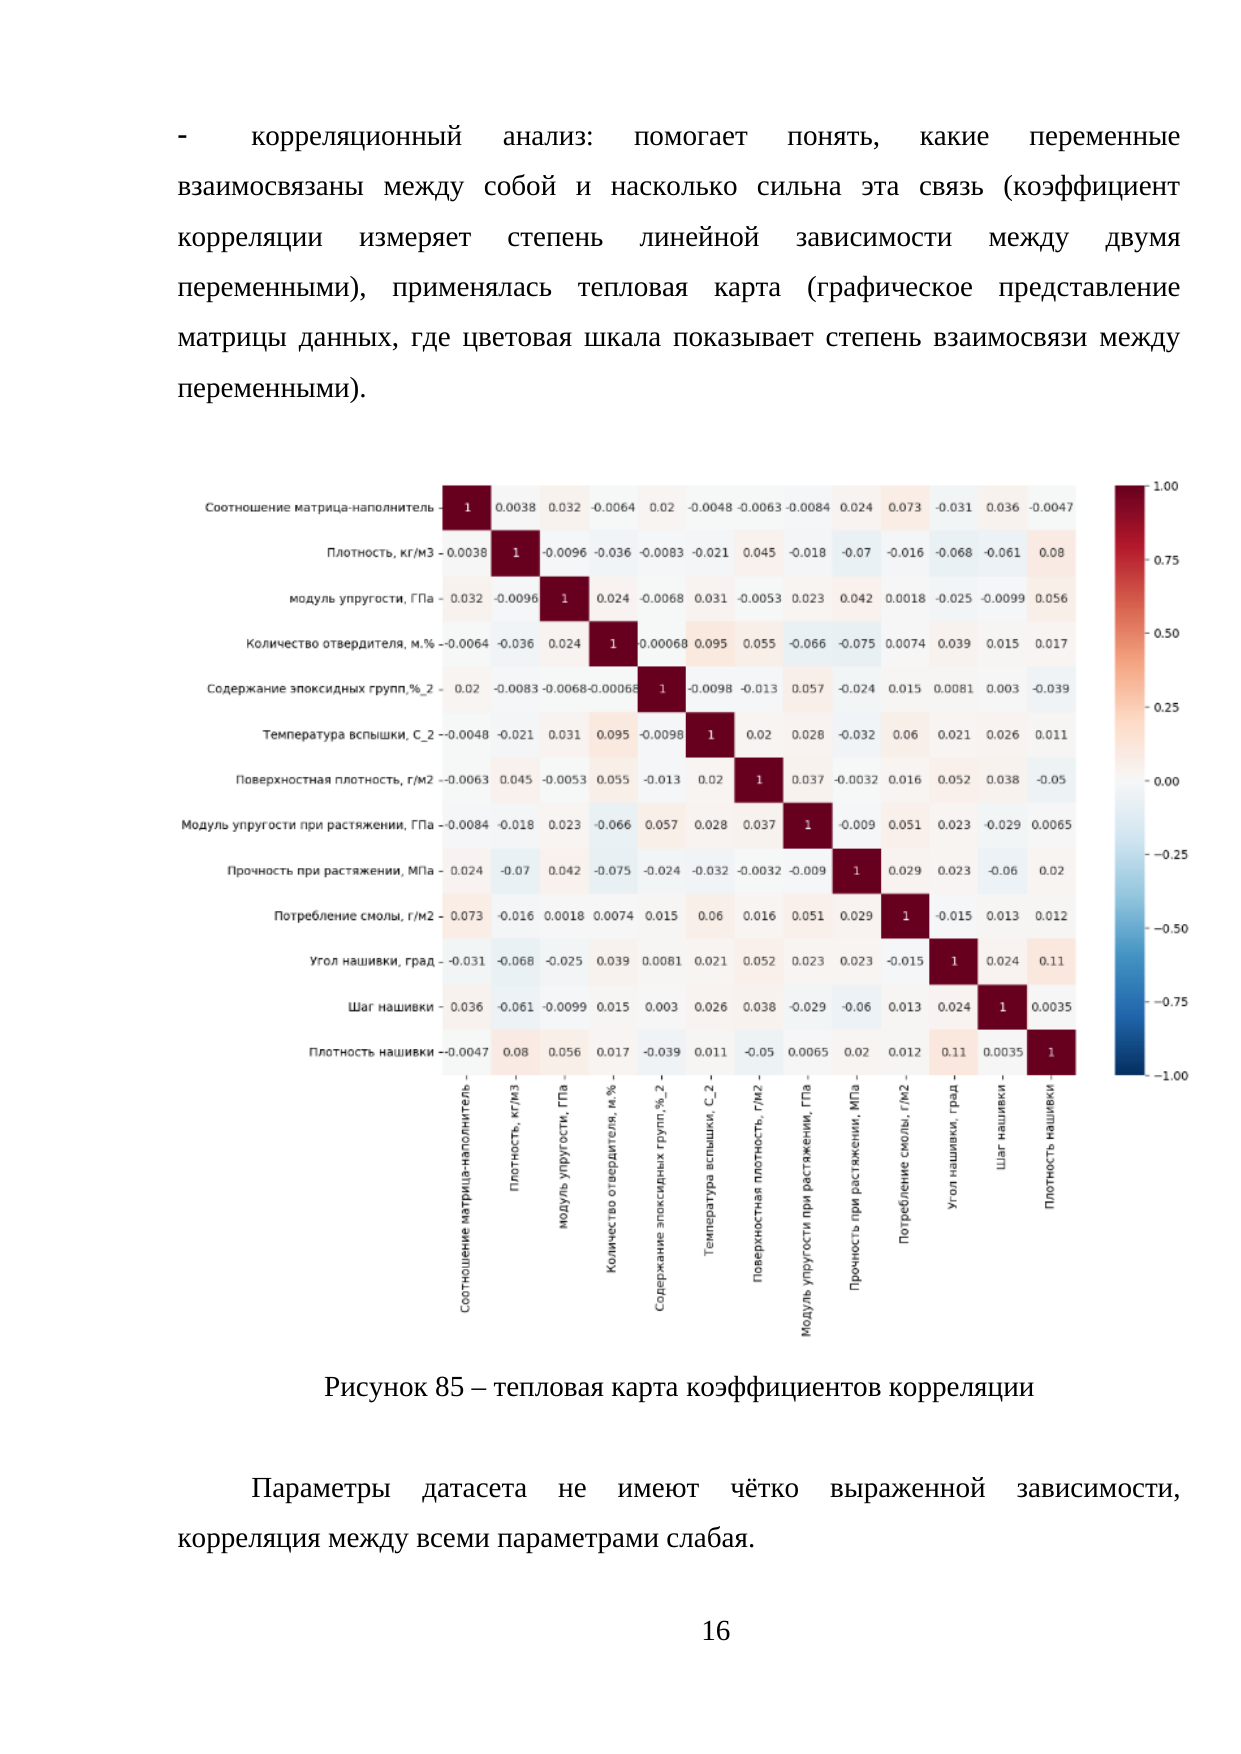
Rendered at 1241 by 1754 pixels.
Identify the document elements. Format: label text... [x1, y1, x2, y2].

text Рисунок 85 – тепловая карта коэффициентов корреляции [177, 1369, 1181, 1403]
list корреляционный анализ: помогает понять, какие переменные взаимосвязаны между собой и насколько сильна эта связь (коэффициент корреляции измеряет степень линейной зависимости между двумя переменными), применялась тепловая карта (графическое представление матрицы данных, где цветовая шкала показывает степень взаимосвязи между переменными). [177, 118, 1181, 403]
picture [177, 470, 1208, 1350]
text Параметры датасета не имеют чётко выраженной зависимости, корреляция между всеми параметрами слабая. [177, 1470, 1181, 1553]
